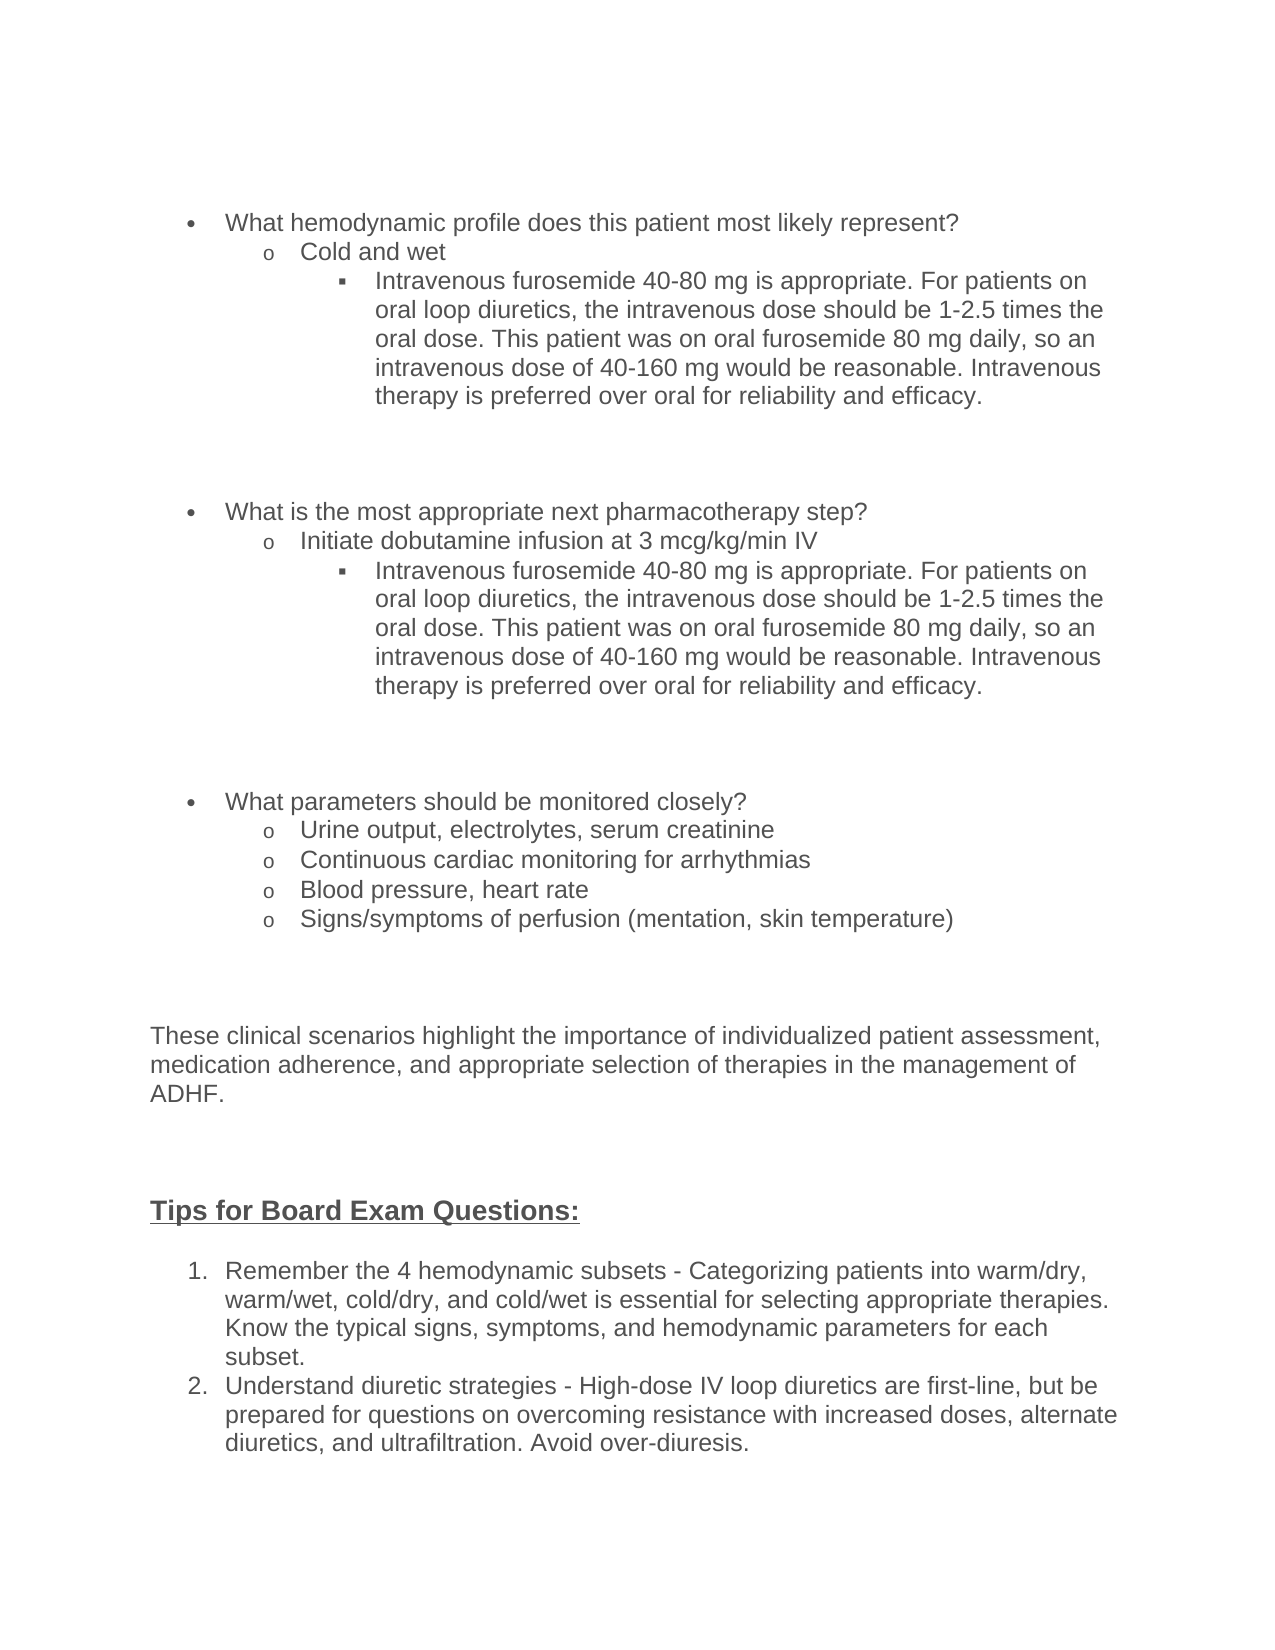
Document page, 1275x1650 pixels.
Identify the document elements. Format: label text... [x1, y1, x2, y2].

list Blood pressure, heart rate [262, 874, 1125, 904]
list Urine output, electrolytes, serum creatinine [262, 815, 1125, 845]
list What hemodynamic profile does this patient most likely represent? [187, 208, 1125, 237]
list Cold and wet [262, 237, 1125, 266]
list Initiate dobutamine infusion at 3 mcg/kg/min IV [262, 526, 1125, 556]
list Intravenous furosemide 40-80 mg is appropriate. For patients on oral loop diuretics, the intravenous dose should be 1-2.5 times the oral dose. This patient was on oral furosemide 80 mg daily, so an intravenous dose of 40-160 mg would be reasonable. Intravenous therapy is preferred over oral for reliability and efficacy. [337, 266, 1125, 410]
list Signs/symptoms of perfusion (mentation, skin temperature) [262, 904, 1125, 934]
text These clinical scenarios highlight the importance of individualized patient assessment, medication adherence, and appropriate selection of therapies in the management of ADHF. [150, 1021, 1125, 1107]
list Understand diuretic strategies - High-dose IV loop diuretics are first-line, but be prepared for questions on overcoming resistance with increased doses, alternate diuretics, and ultrafiltration. Avoid over-diuresis. [187, 1371, 1125, 1457]
list What is the most appropriate next pharmacotherapy step? [187, 497, 1125, 526]
list Continuous cardiac monitoring for arrhythmias [262, 845, 1125, 874]
list What parameters should be monitored closely? [187, 786, 1125, 815]
list Remember the 4 hemodynamic subsets - Categorizing patients into warm/dry, warm/wet, cold/dry, and cold/wet is essential for selecting appropriate therapies. Know the typical signs, symptoms, and hemodynamic parameters for each subset. [187, 1256, 1125, 1371]
text Tips for Board Exam Questions: [150, 1194, 1125, 1227]
list Intravenous furosemide 40-80 mg is appropriate. For patients on oral loop diuretics, the intravenous dose should be 1-2.5 times the oral dose. This patient was on oral furosemide 80 mg daily, so an intravenous dose of 40-160 mg would be reasonable. Intravenous therapy is preferred over oral for reliability and efficacy. [337, 556, 1125, 699]
